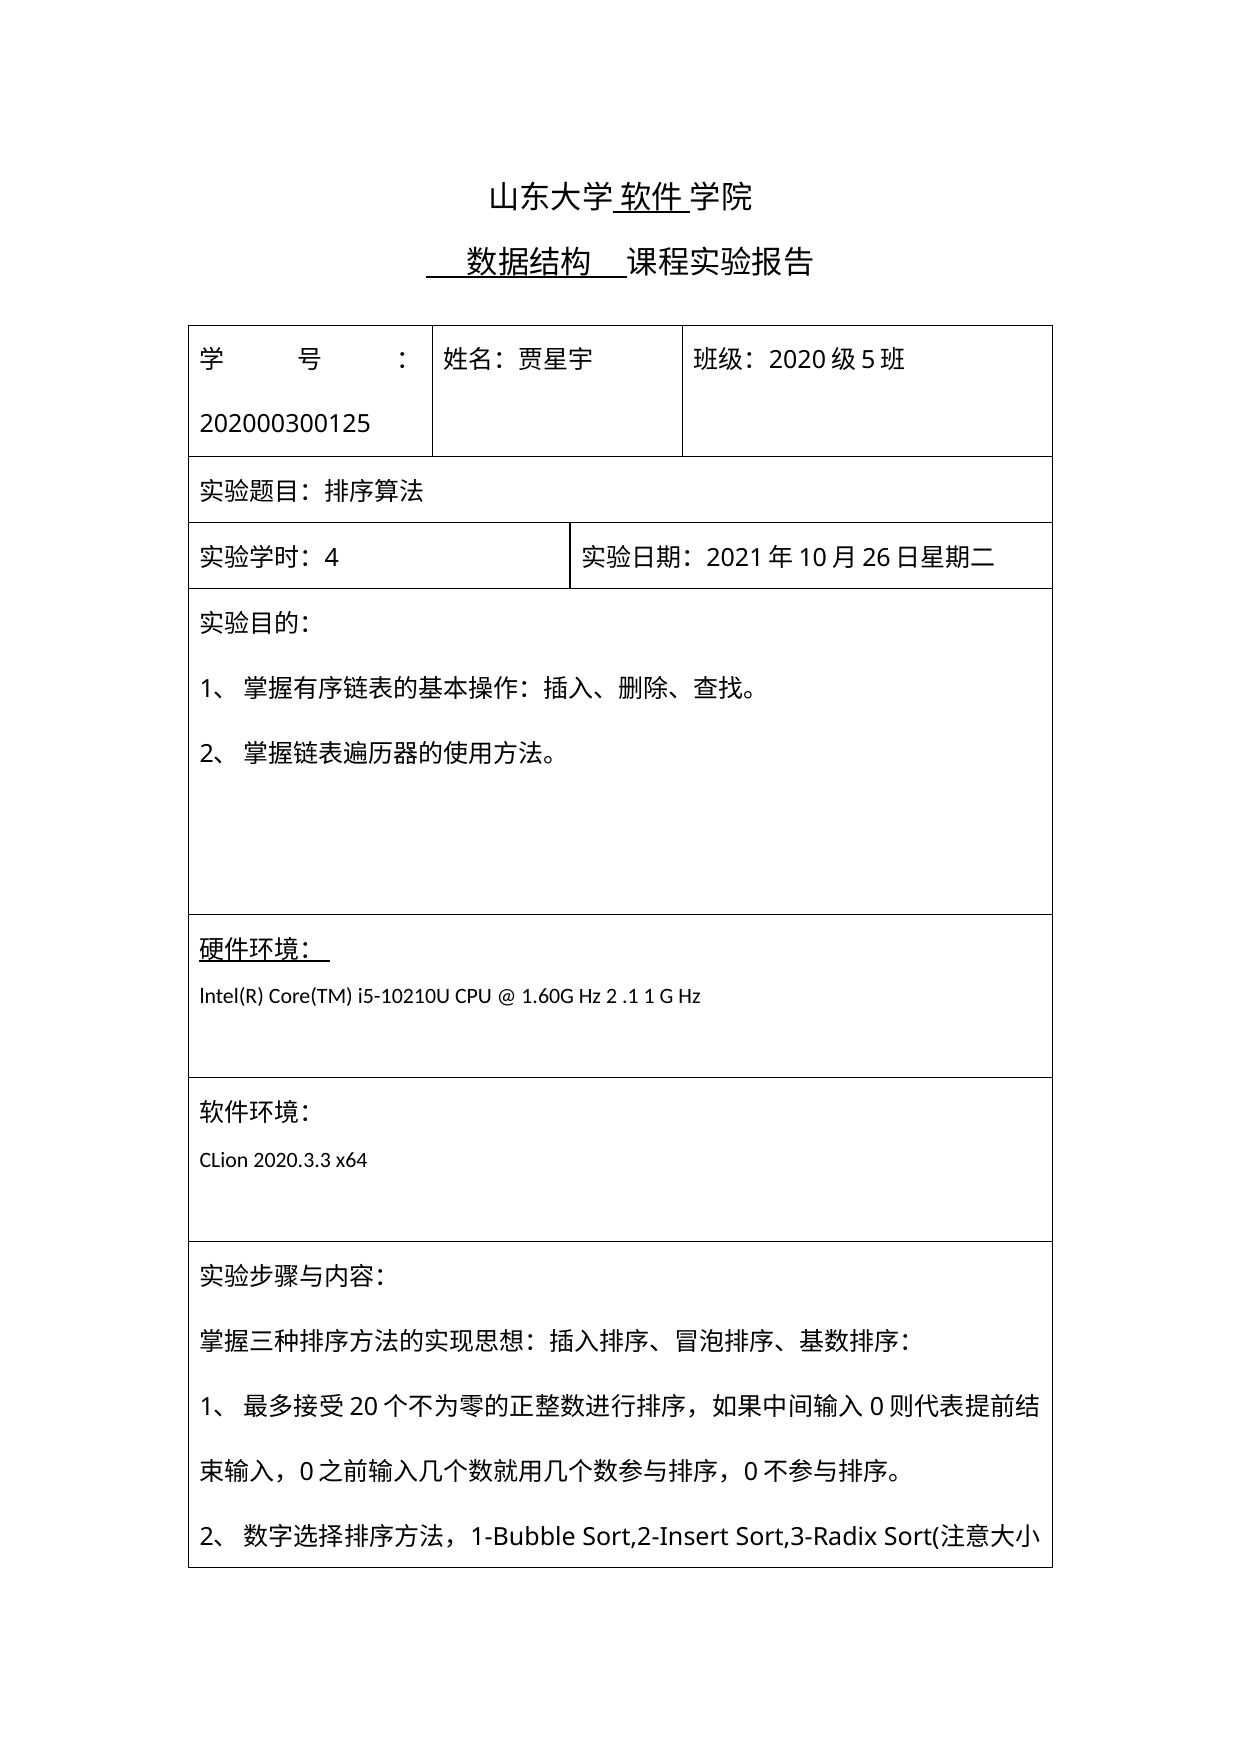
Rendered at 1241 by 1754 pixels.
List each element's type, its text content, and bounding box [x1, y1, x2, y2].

table_header 姓名：贾星宇 [433, 326, 682, 456]
table_cell 软件环境： CLion 2020.3.3 x64 [189, 1078, 1052, 1241]
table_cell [189, 1242, 1052, 1567]
table_header 学号：202000300125 [189, 326, 432, 456]
table_cell 实验目的： 1、 掌握有序链表的基本操作：插入、删除、查找。 2、 掌握链表遍历器的使用方法。 [189, 589, 1052, 914]
table_cell 实验学时：4 [189, 523, 569, 588]
text 山东大学 软件 学院 [187, 162, 1053, 227]
table_cell 实验题目：排序算法 [189, 457, 1052, 522]
table_header 班级：2020级5班 [683, 326, 1052, 456]
text 数据结构 课程实验报告 [187, 227, 1053, 292]
table_cell 实验日期：2021年10月26日星期二 [571, 523, 1052, 588]
table_cell 硬件环境： lntel(R) Core(TM) i5-10210U CPU @ 1.60G Hz 2 .1 1 G Hz [189, 915, 1052, 1077]
